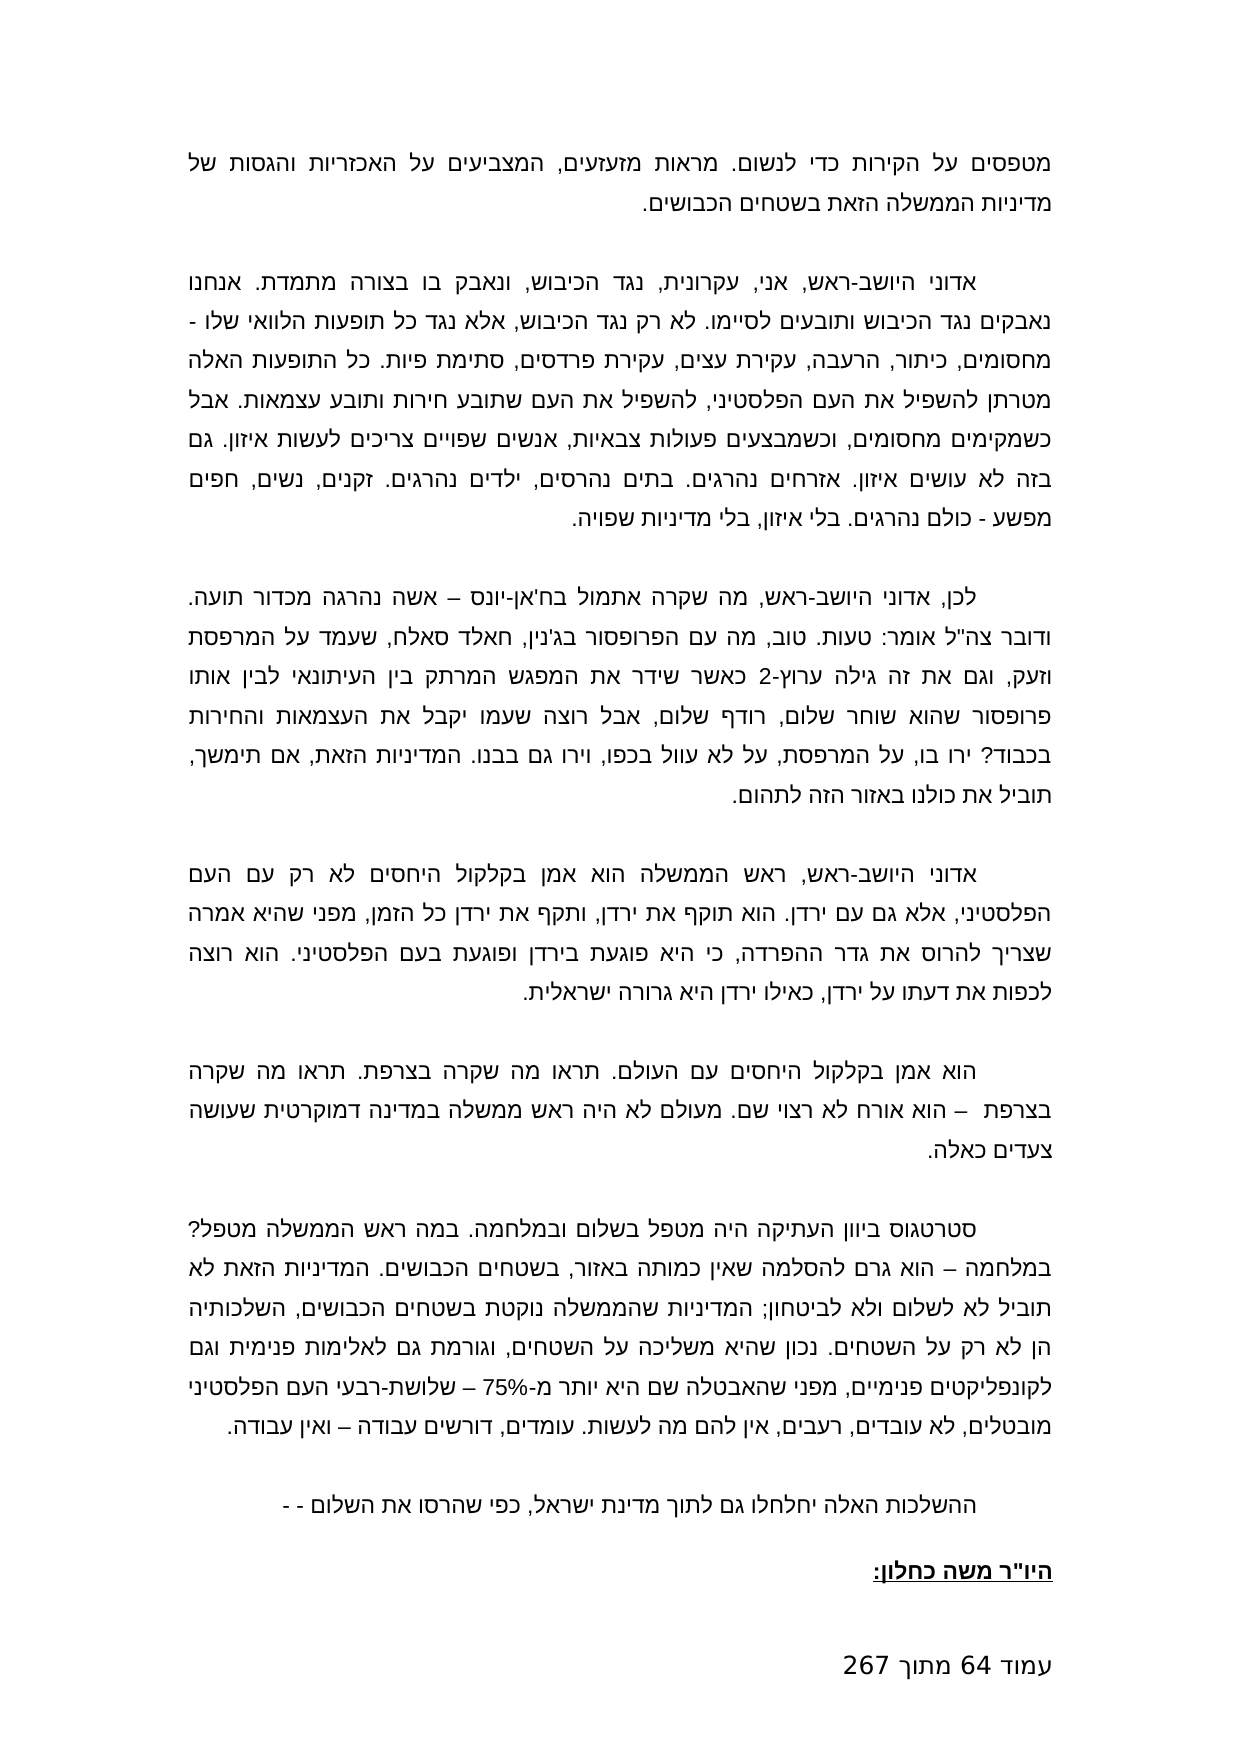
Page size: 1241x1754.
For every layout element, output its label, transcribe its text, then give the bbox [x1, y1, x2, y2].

text סטרטגוס ביוון העתיקה היה מטפל בשלום ובמלחמה. במה ראש הממשלה מטפל? במלחמה – הוא גרם להסלמה שאין כמותה באזור, בשטחים הכבושים. המדיניות הזאת לא תוביל לא לשלום ולא לביטחון; המדיניות שהממשלה נוקטת בשטחים הכבושים, השלכותיה הן לא רק על השטחים. נכון שהיא משליכה על השטחים, וגורמת גם לאלימות פנימית וגם לקונפליקטים פנימיים, מפני שהאבטלה שם היא יותר מ-75% – שלושת-רבעי העם הפלסטיני מובטלים, לא עובדים, רעבים, אין להם מה לעשות. עומדים, דורשים עבודה – ואין עבודה. [187, 1216, 1053, 1440]
text לכן, אדוני היושב-ראש, מה שקרה אתמול בח'אן-יונס – אשה נהרגה מכדור תועה. ודובר צה"ל אומר: טעות. טוב, מה עם הפרופסור בג'נין, חאלד סאלח, שעמד על המרפסת וזעק, וגם את זה גילה ערוץ-2 כאשר שידר את המפגש המרתק בין העיתונאי לבין אותו פרופסור שהוא שוחר שלום, רודף שלום, אבל רוצה שעמו יקבל את העצמאות והחירות בכבוד? ירו בו, על המרפסת, על לא עוול בכפו, וירו גם בבנו. המדיניות הזאת, אם תימשך, תוביל את כולנו באזור הזה לתהום. [187, 584, 1053, 808]
text ההשלכות האלה יחלחלו גם לתוך מדינת ישראל, כפי שהרסו את השלום - - [187, 1492, 1053, 1519]
text אדוני היושב-ראש, אני, עקרונית, נגד הכיבוש, ונאבק בו בצורה מתמדת. אנחנו נאבקים נגד הכיבוש ותובעים לסיימו. לא רק נגד הכיבוש, אלא נגד כל תופעות הלוואי שלו - מחסומים, כיתור, הרעבה, עקירת עצים, עקירת פרדסים, סתימת פיות. כל התופעות האלה מטרתן להשפיל את העם הפלסטיני, להשפיל את העם שתובע חירות ותובע עצמאות. אבל כשמקימים מחסומים, וכשמבצעים פעולות צבאיות, אנשים שפויים צריכים לעשות איזון. גם בזה לא עושים איזון. אזרחים נהרגים. בתים נהרסים, ילדים נהרגים. זקנים, נשים, חפים מפשע - כולם נהרגים. בלי איזון, בלי מדיניות שפויה. [187, 268, 1053, 532]
text הוא אמן בקלקול היחסים עם העולם. תראו מה שקרה בצרפת. תראו מה שקרה בצרפת – הוא אורח לא רצוי שם. מעולם לא היה ראש ממשלה במדינה דמוקרטית שעושה צעדים כאלה. [187, 1058, 1053, 1163]
text היו"ר משה כחלון: [187, 1532, 1053, 1584]
text אדוני היושב-ראש, ראש הממשלה הוא אמן בקלקול היחסים לא רק עם העם הפלסטיני, אלא גם עם ירדן. הוא תוקף את ירדן, ותקף את ירדן כל הזמן, מפני שהיא אמרה שצריך להרוס את גדר ההפרדה, כי היא פוגעת בירדן ופוגעת בעם הפלסטיני. הוא רוצה לכפות את דעתו על ירדן, כאילו ירדן היא גרורה ישראלית. [187, 861, 1053, 1005]
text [187, 150, 1053, 216]
